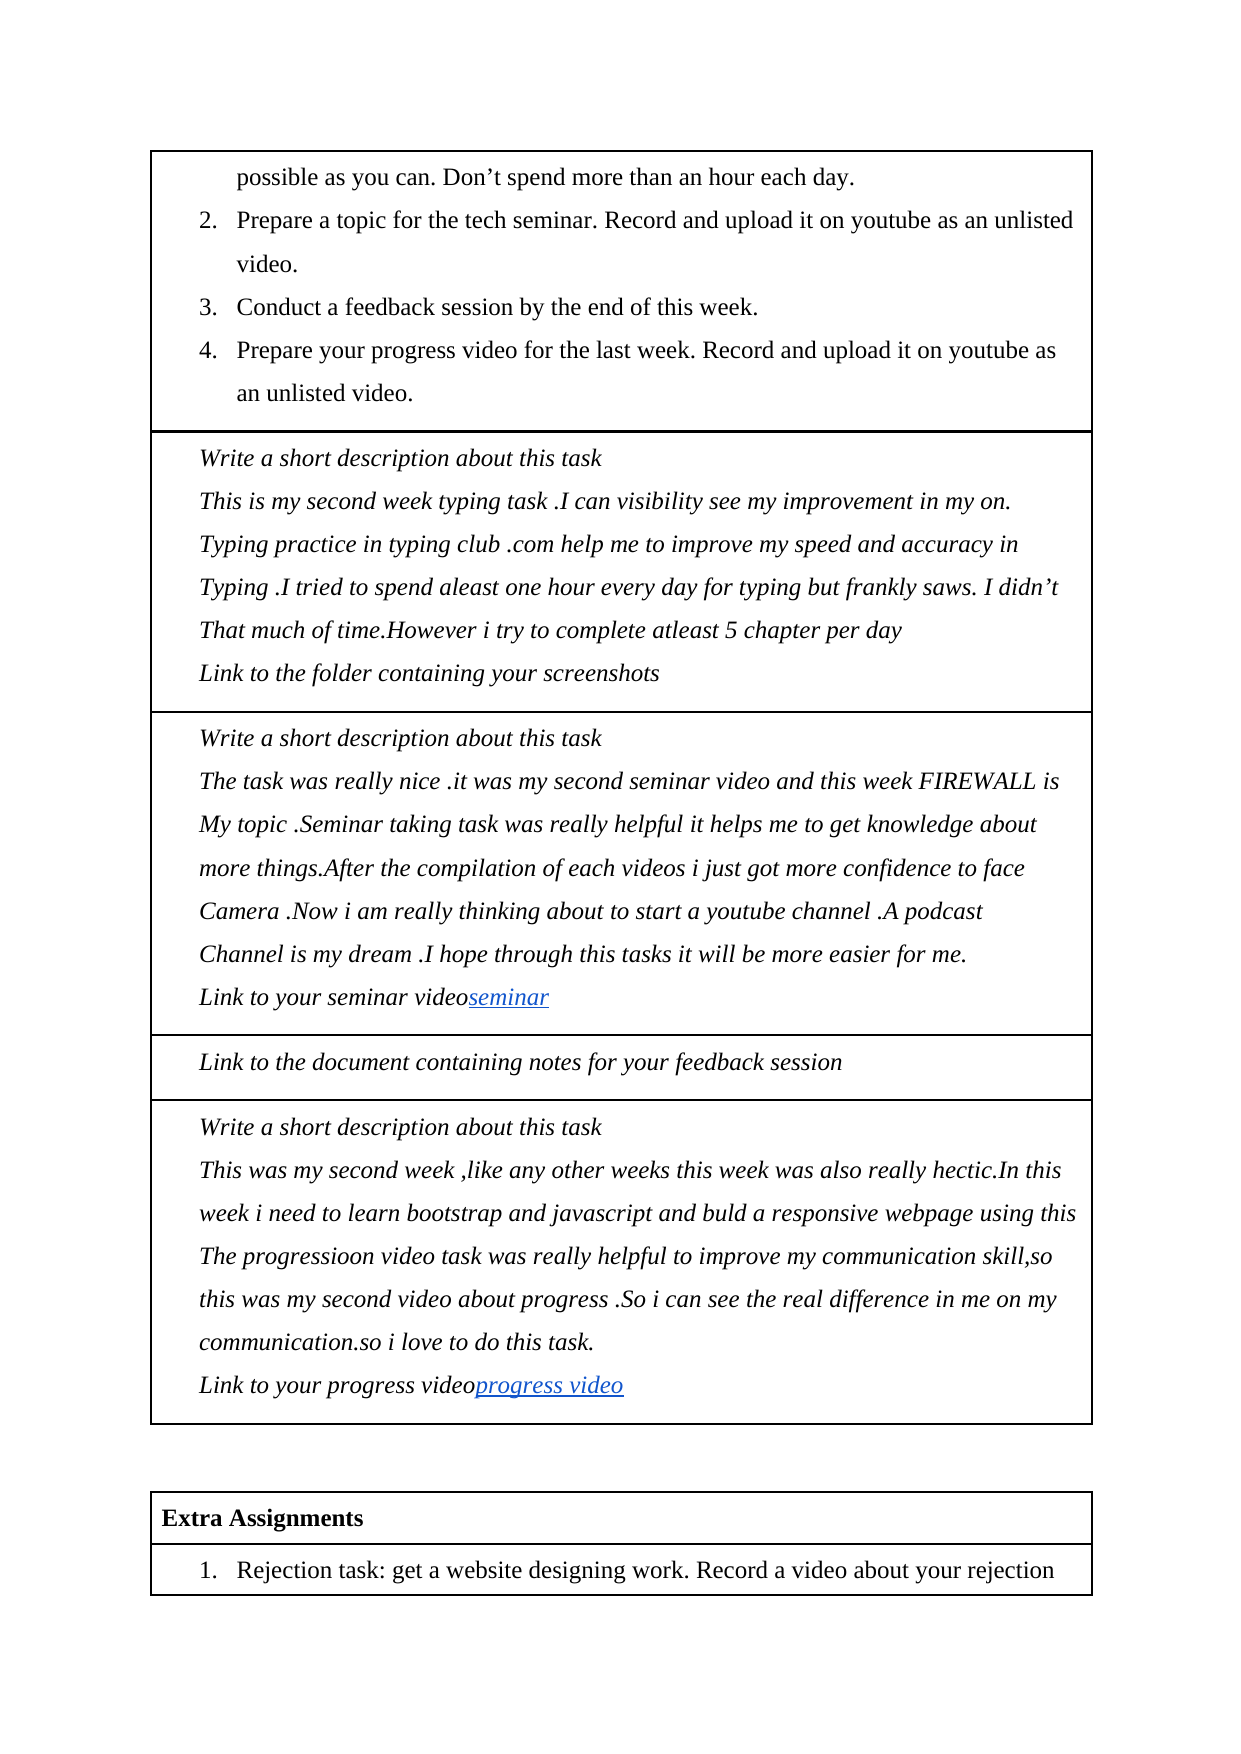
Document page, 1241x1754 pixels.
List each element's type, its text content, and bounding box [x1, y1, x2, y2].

table_cell Write a short description about this task This was my second week ,like any other weeks this week was also really hectic.In this week i need to learn bootstrap and javascript and buld a responsive webpage using this The progressioon video task was really helpful to improve my communication skill,so this was my second video about progress .So i can see the real difference in me on my communication.so i love to do this task. Link to your progress videoprogress video [152, 1101, 1091, 1423]
table_cell Write a short description about this task This is my second week typing task .I can visibility see my improvement in my on. Typing practice in typing club .com help me to improve my speed and accuracy in Typing .I tried to spend aleast one hour every day for typing but frankly saws. I didn’t That much of time.However i try to complete atleast 5 chapter per day Link to the folder containing your screenshots [152, 433, 1091, 711]
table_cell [152, 152, 1091, 430]
table_header Extra Assignments [152, 1493, 1091, 1542]
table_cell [152, 1545, 1091, 1594]
table_cell Write a short description about this task The task was really nice .it was my second seminar video and this week FIREWALL is My topic .Seminar taking task was really helpful it helps me to get knowledge about more things.After the compilation of each videos i just got more confidence to face Camera .Now i am really thinking about to start a youtube channel .A podcast Channel is my dream .I hope through this tasks it will be more easier for me. Link to your seminar videoseminar [152, 713, 1091, 1034]
table_cell Link to the document containing notes for your feedback session [152, 1036, 1091, 1099]
